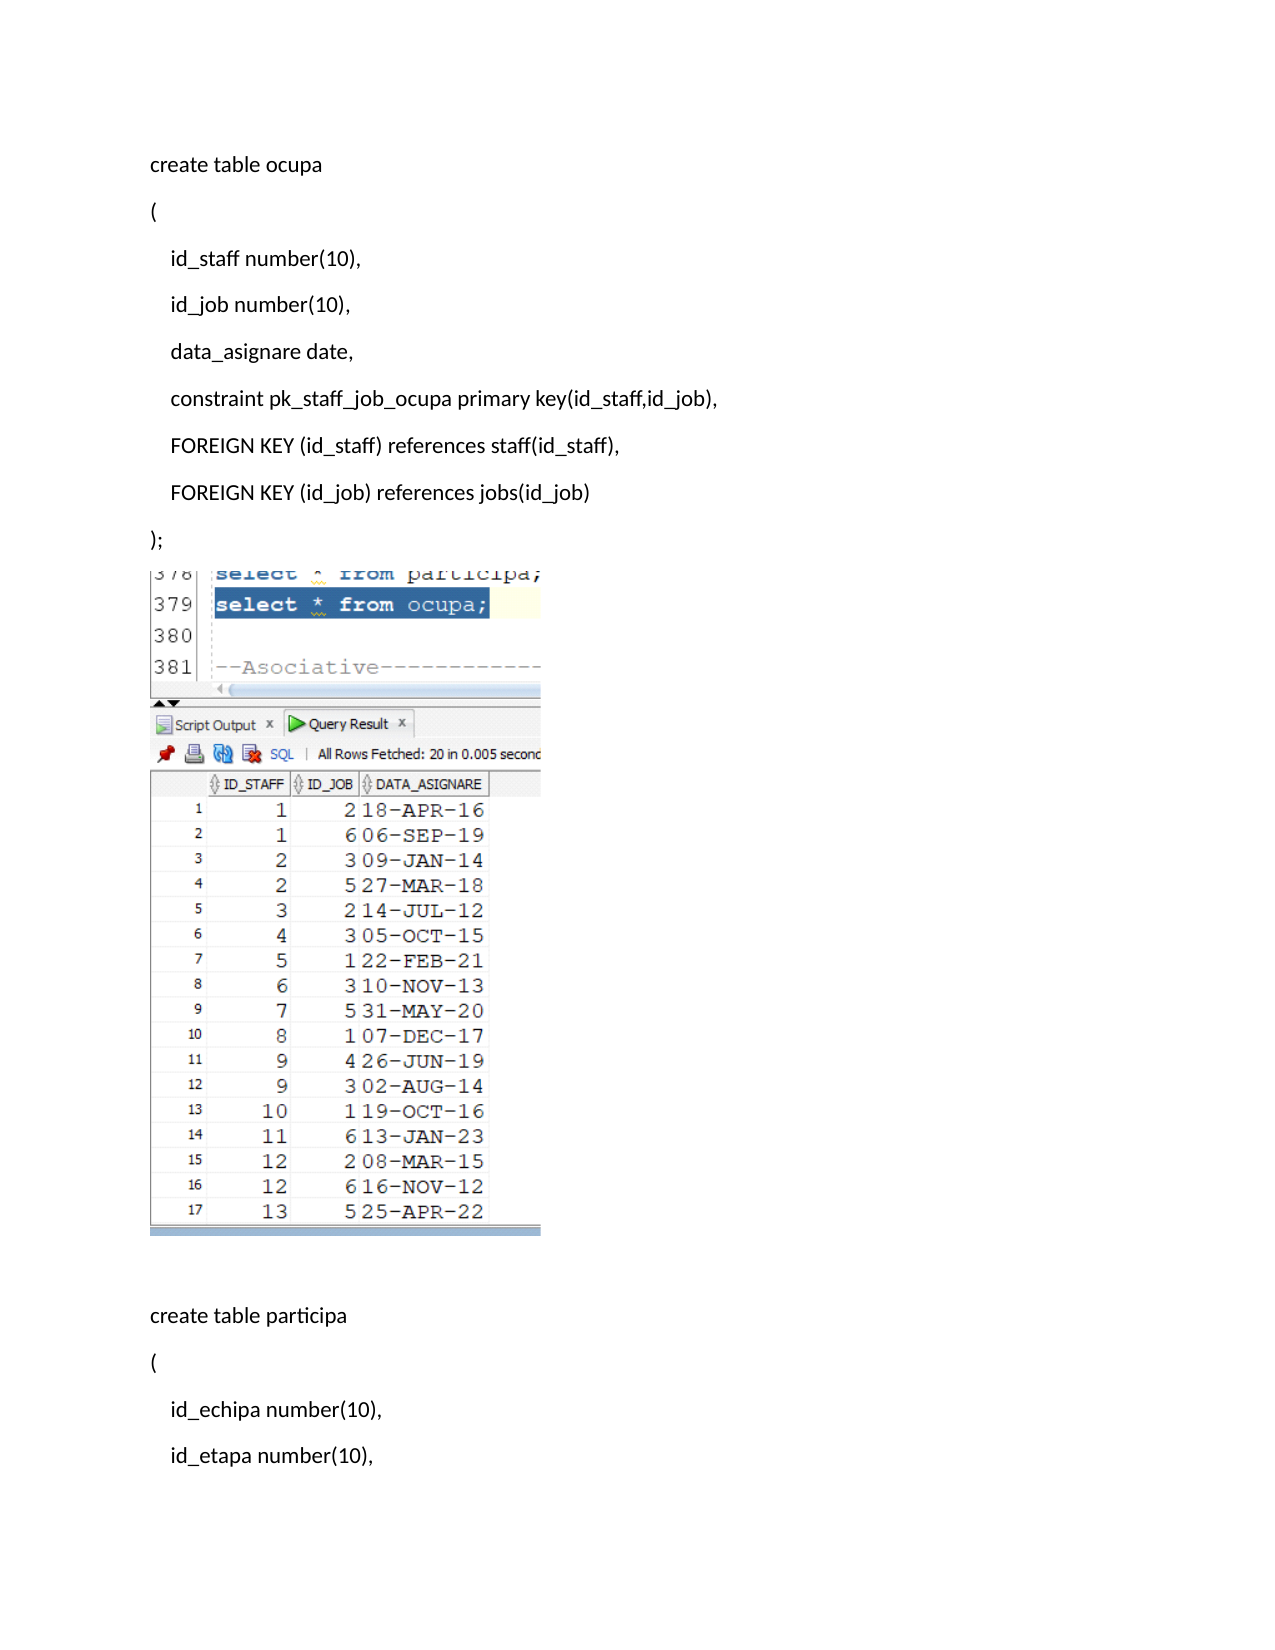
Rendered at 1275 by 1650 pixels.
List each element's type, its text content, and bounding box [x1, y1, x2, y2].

text id_echipa number(10), [150, 1395, 1125, 1423]
text id_staff number(10), [150, 244, 1125, 272]
text id_etapa number(10), [150, 1442, 1125, 1469]
text create table participa [150, 1301, 1125, 1329]
text ( [150, 1348, 1125, 1376]
text ); [150, 525, 1125, 553]
picture [150, 571, 541, 1236]
text data_asignare date, [150, 337, 1125, 366]
text FOREIGN KEY (id_job) references jobs(id_job) [150, 478, 1125, 506]
text ( [150, 197, 1125, 225]
text create table ocupa [150, 150, 1125, 178]
text id_job number(10), [150, 291, 1125, 319]
text constraint pk_staff_job_ocupa primary key(id_staff,id_job), [150, 384, 1125, 412]
text FOREIGN KEY (id_staff) references staff(id_staff), [150, 431, 1125, 459]
